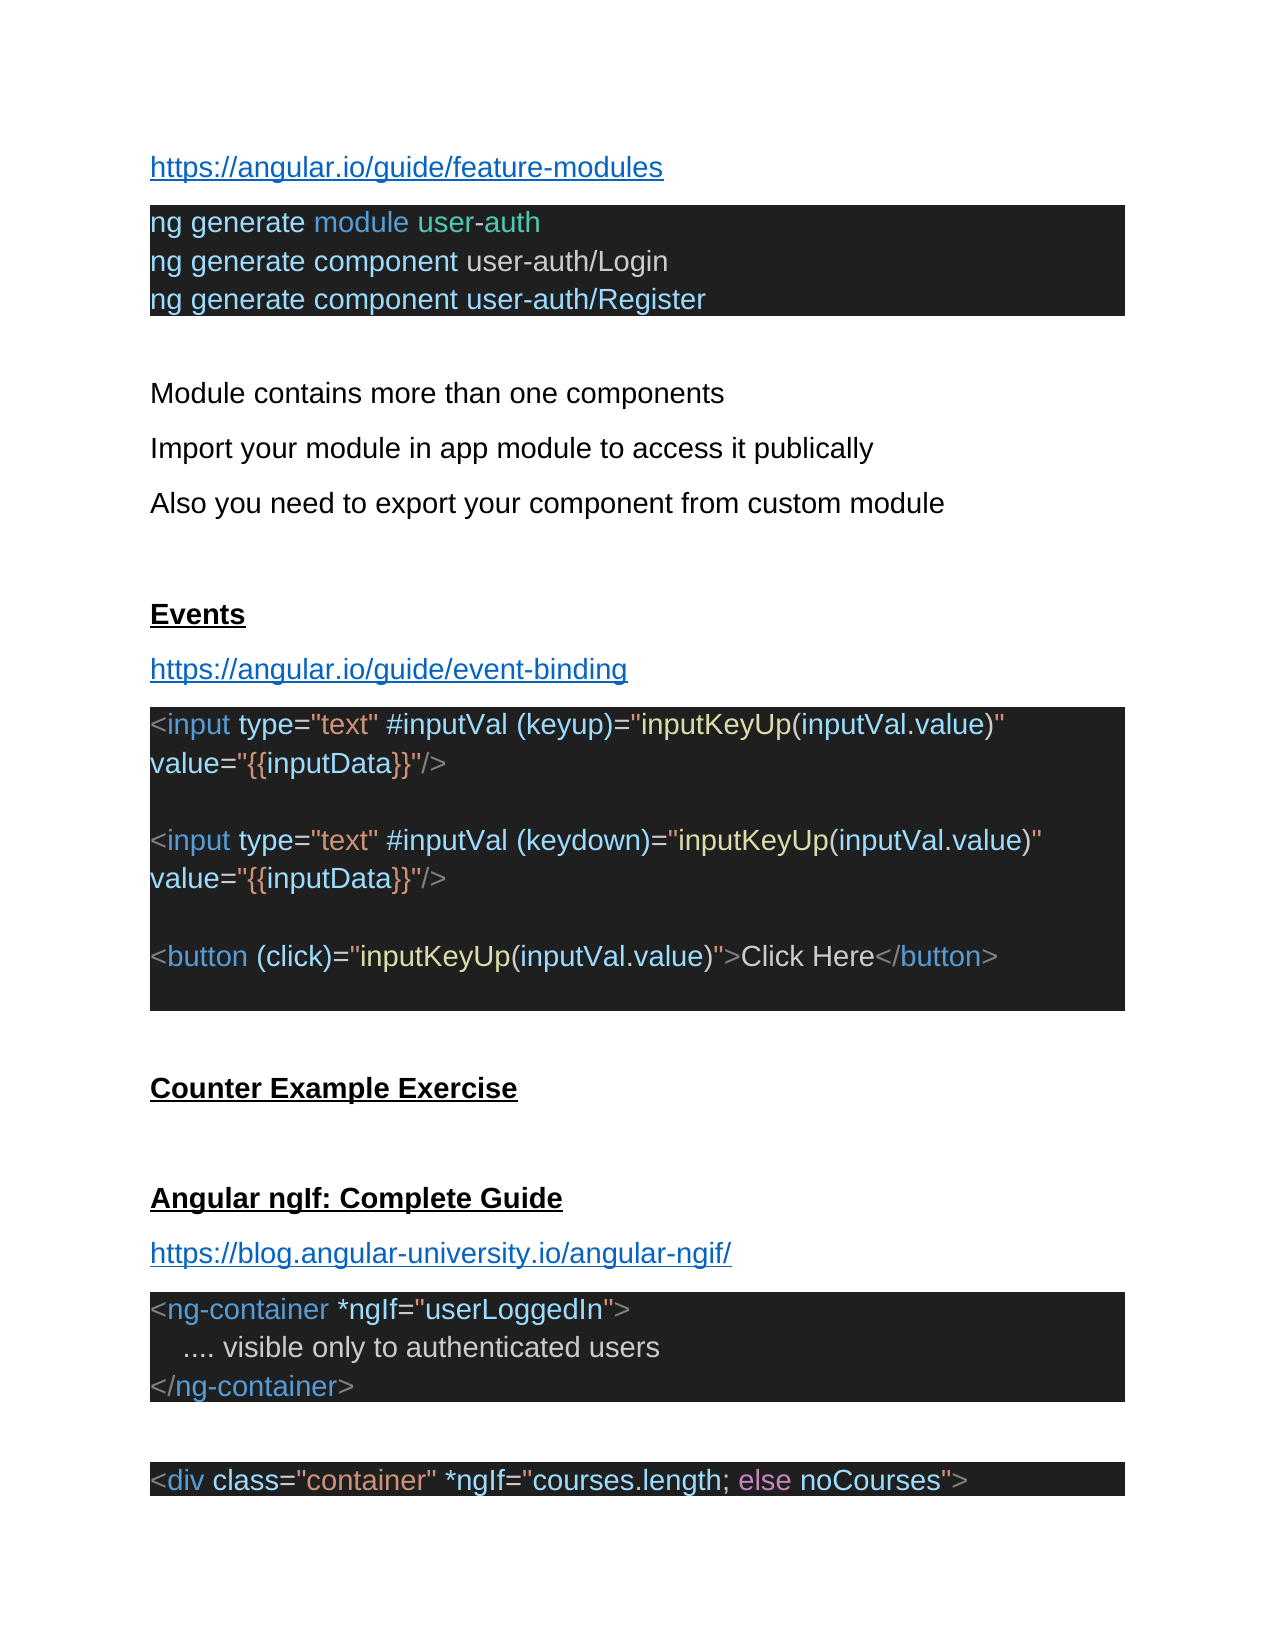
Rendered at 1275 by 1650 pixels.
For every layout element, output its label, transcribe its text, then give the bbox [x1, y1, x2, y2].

text <input type="text" #inputVal (keydown)="inputKeyUp(inputVal.value)" value="{{inputData}}"/> [150, 823, 1125, 895]
text Also you need to export your component from custom module [150, 486, 1125, 520]
text https://blog.angular-university.io/angular-ngif/ [150, 1236, 1125, 1270]
text Counter Example Exercise [150, 1071, 1125, 1104]
text .... visible only to authenticated users [150, 1330, 1125, 1364]
text <ng-container *ngIf="userLoggedIn"> [150, 1292, 1125, 1325]
text Events [150, 597, 1125, 630]
text https://angular.io/guide/feature-modules [150, 150, 1125, 183]
text <button (click)="inputKeyUp(inputVal.value)">Click Here</button> [150, 938, 1125, 972]
text Angular ngIf: Complete Guide [150, 1181, 1125, 1215]
text <div class="container" *ngIf="courses.length; else noCourses"> [150, 1462, 1125, 1496]
text ng generate component user-auth/Register [150, 282, 1125, 316]
text </ng-container> [150, 1369, 1125, 1402]
text https://angular.io/guide/event-binding [150, 652, 1125, 686]
text Import your module in app module to access it publically [150, 431, 1125, 465]
text <input type="text" #inputVal (keyup)="inputKeyUp(inputVal.value)" value="{{inputData}}"/> [150, 707, 1125, 779]
text ng generate module user-auth [150, 205, 1125, 239]
text Module contains more than one components [150, 376, 1125, 409]
text ng generate component user-auth/Login [150, 244, 1125, 277]
